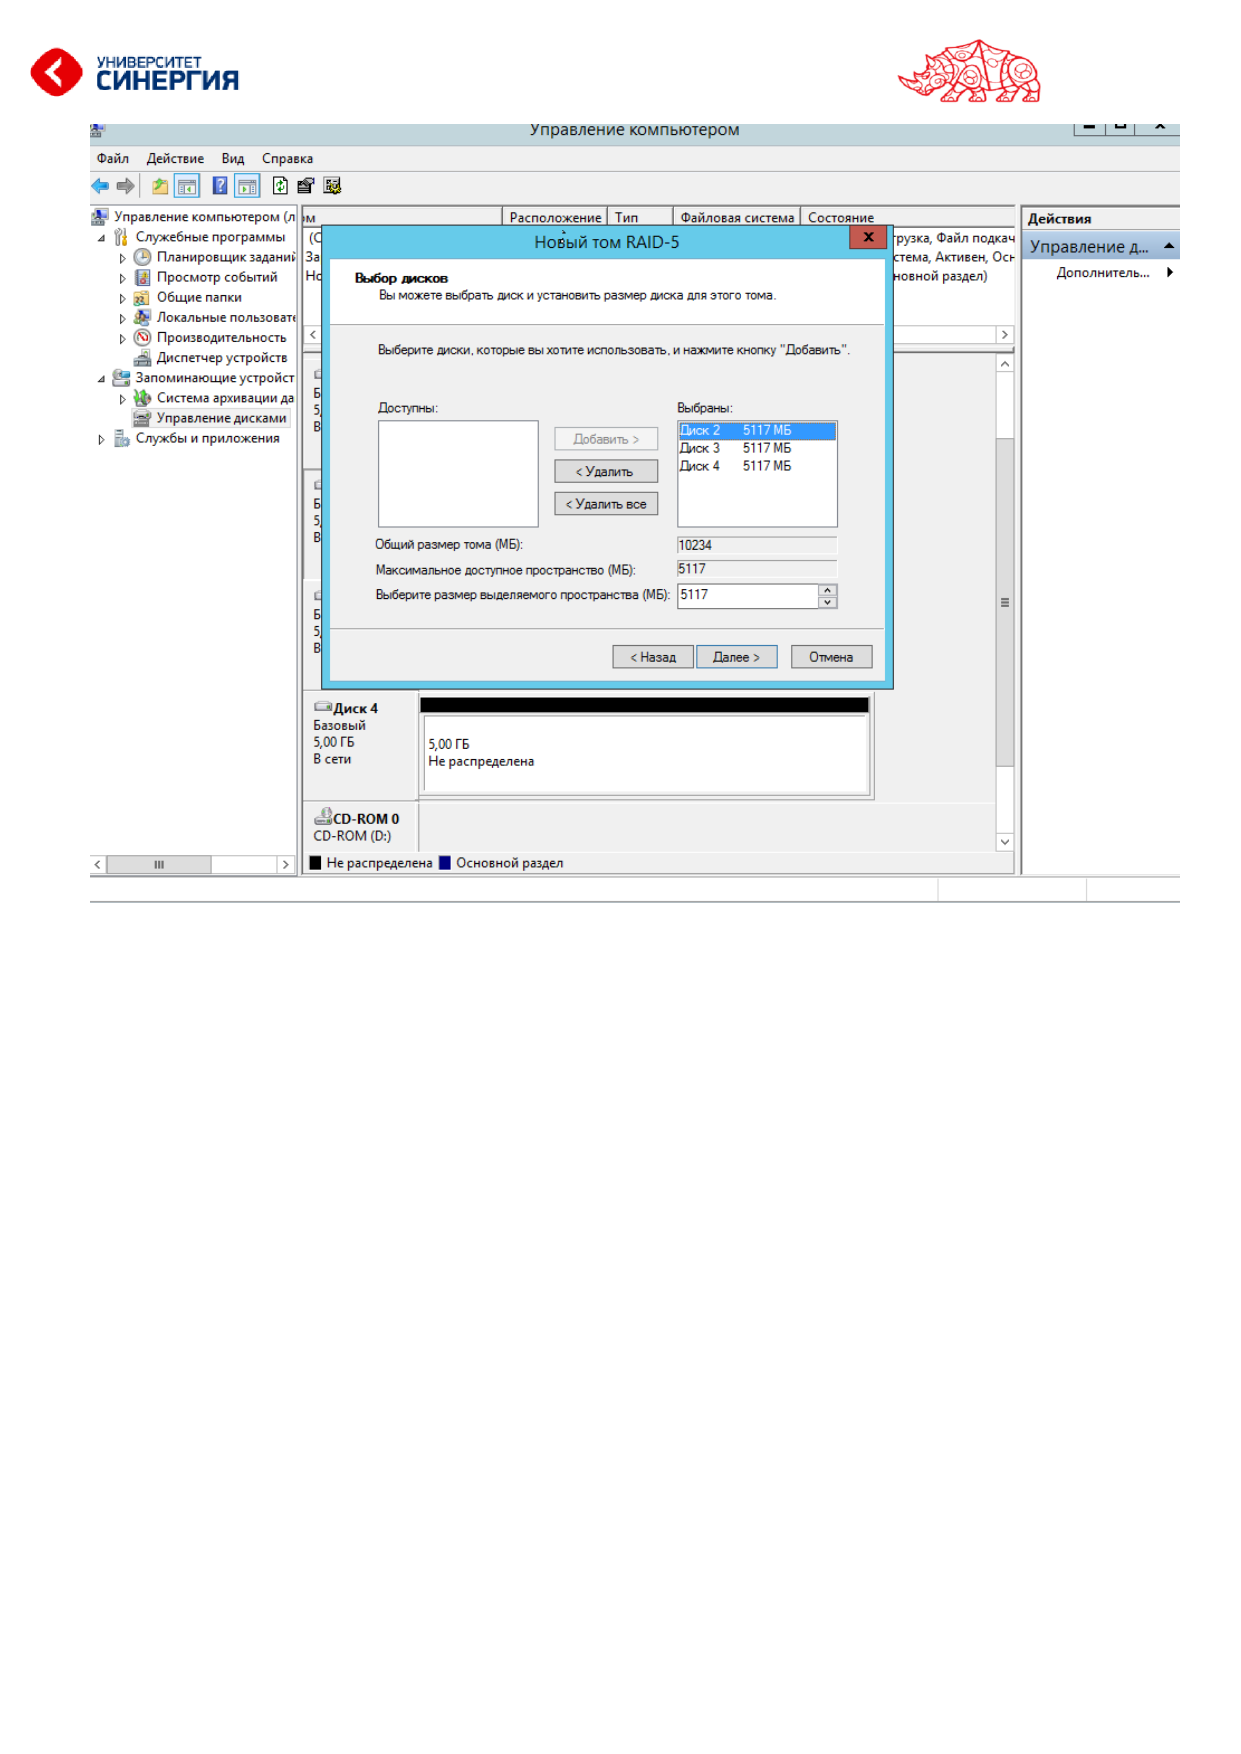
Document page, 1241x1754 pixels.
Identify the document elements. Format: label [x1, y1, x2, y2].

picture [0, 0, 1180, 903]
